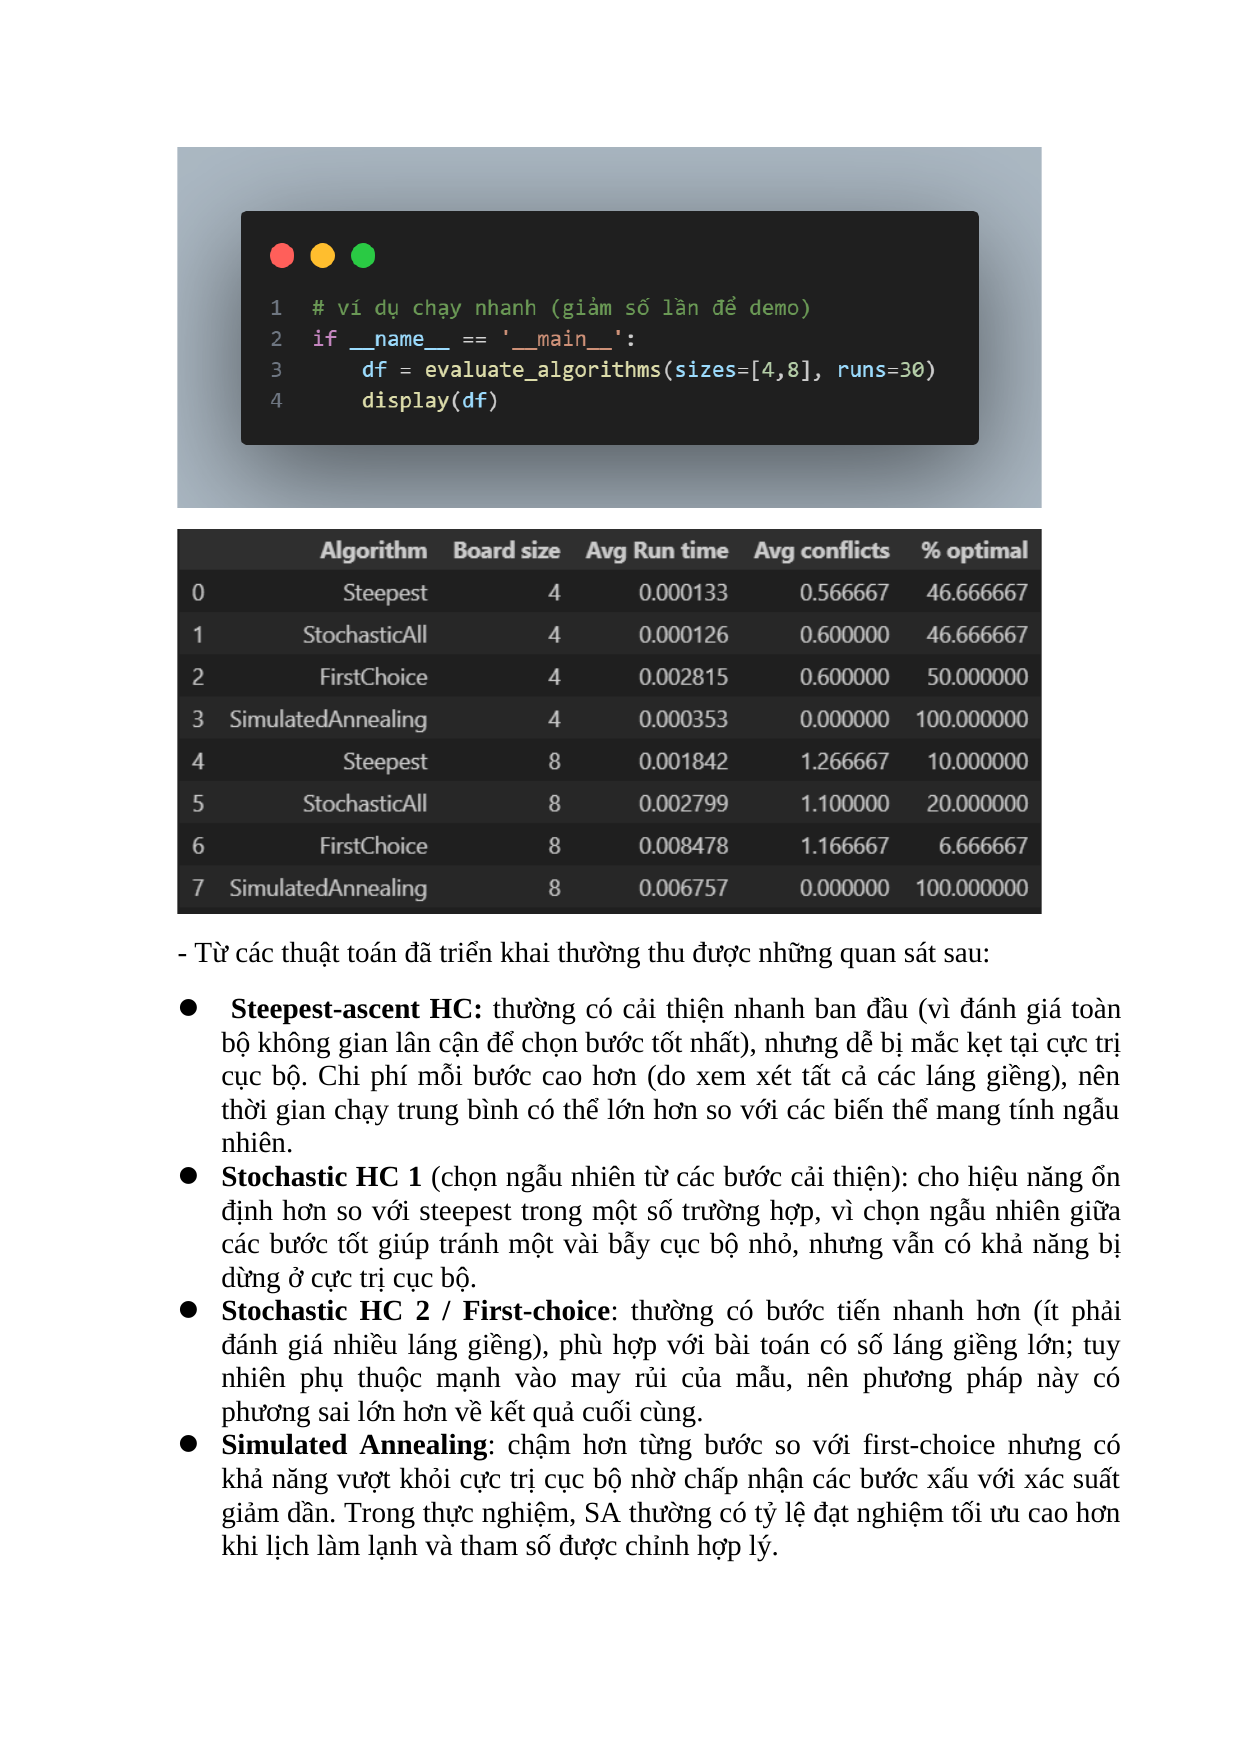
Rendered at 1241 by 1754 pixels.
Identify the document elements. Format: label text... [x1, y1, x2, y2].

picture [177, 147, 1042, 508]
list Steepest-ascent HC: thường có cải thiện nhanh ban đầu (vì đánh giá toàn bộ không gian lân cận để chọn bước tốt nhất), nhưng dễ bị mắc kẹt tại cực trị cục bộ. Chi phí mỗi bước cao hơn (do xem xét tất cả các láng giềng), nên thời gian chạy trung bình có thể lớn hơn so với các biến thể mang tính ngẫu nhiên. [177, 991, 1122, 1159]
text - Từ các thuật toán đã triển khai thường thu được những quan sát sau: [177, 935, 1122, 969]
list Stochastic HC 1 (chọn ngẫu nhiên từ các bước cải thiện): cho hiệu năng ổn định hơn so với steepest trong một số trường hợp, vì chọn ngẫu nhiên giữa các bước tốt giúp tránh một vài bẫy cục bộ nhỏ, nhưng vẫn có khả năng bị dừng ở cực trị cục bộ. [177, 1159, 1122, 1293]
list Stochastic HC 2 / First-choice: thường có bước tiến nhanh hơn (ít phải đánh giá nhiều láng giềng), phù hợp với bài toán có số láng giềng lớn; tuy nhiên phụ thuộc mạnh vào may rủi của mẫu, nên phương pháp này có phương sai lớn hơn về kết quả cuối cùng. [177, 1293, 1122, 1427]
picture [177, 529, 1042, 914]
list Simulated Annealing: chậm hơn từng bước so với first-choice nhưng có khả năng vượt khỏi cực trị cục bộ nhờ chấp nhận các bước xấu với xác suất giảm dần. Trong thực nghiệm, SA thường có tỷ lệ đạt nghiệm tối ưu cao hơn khi lịch làm lạnh và tham số được chỉnh hợp lý. [177, 1427, 1122, 1562]
